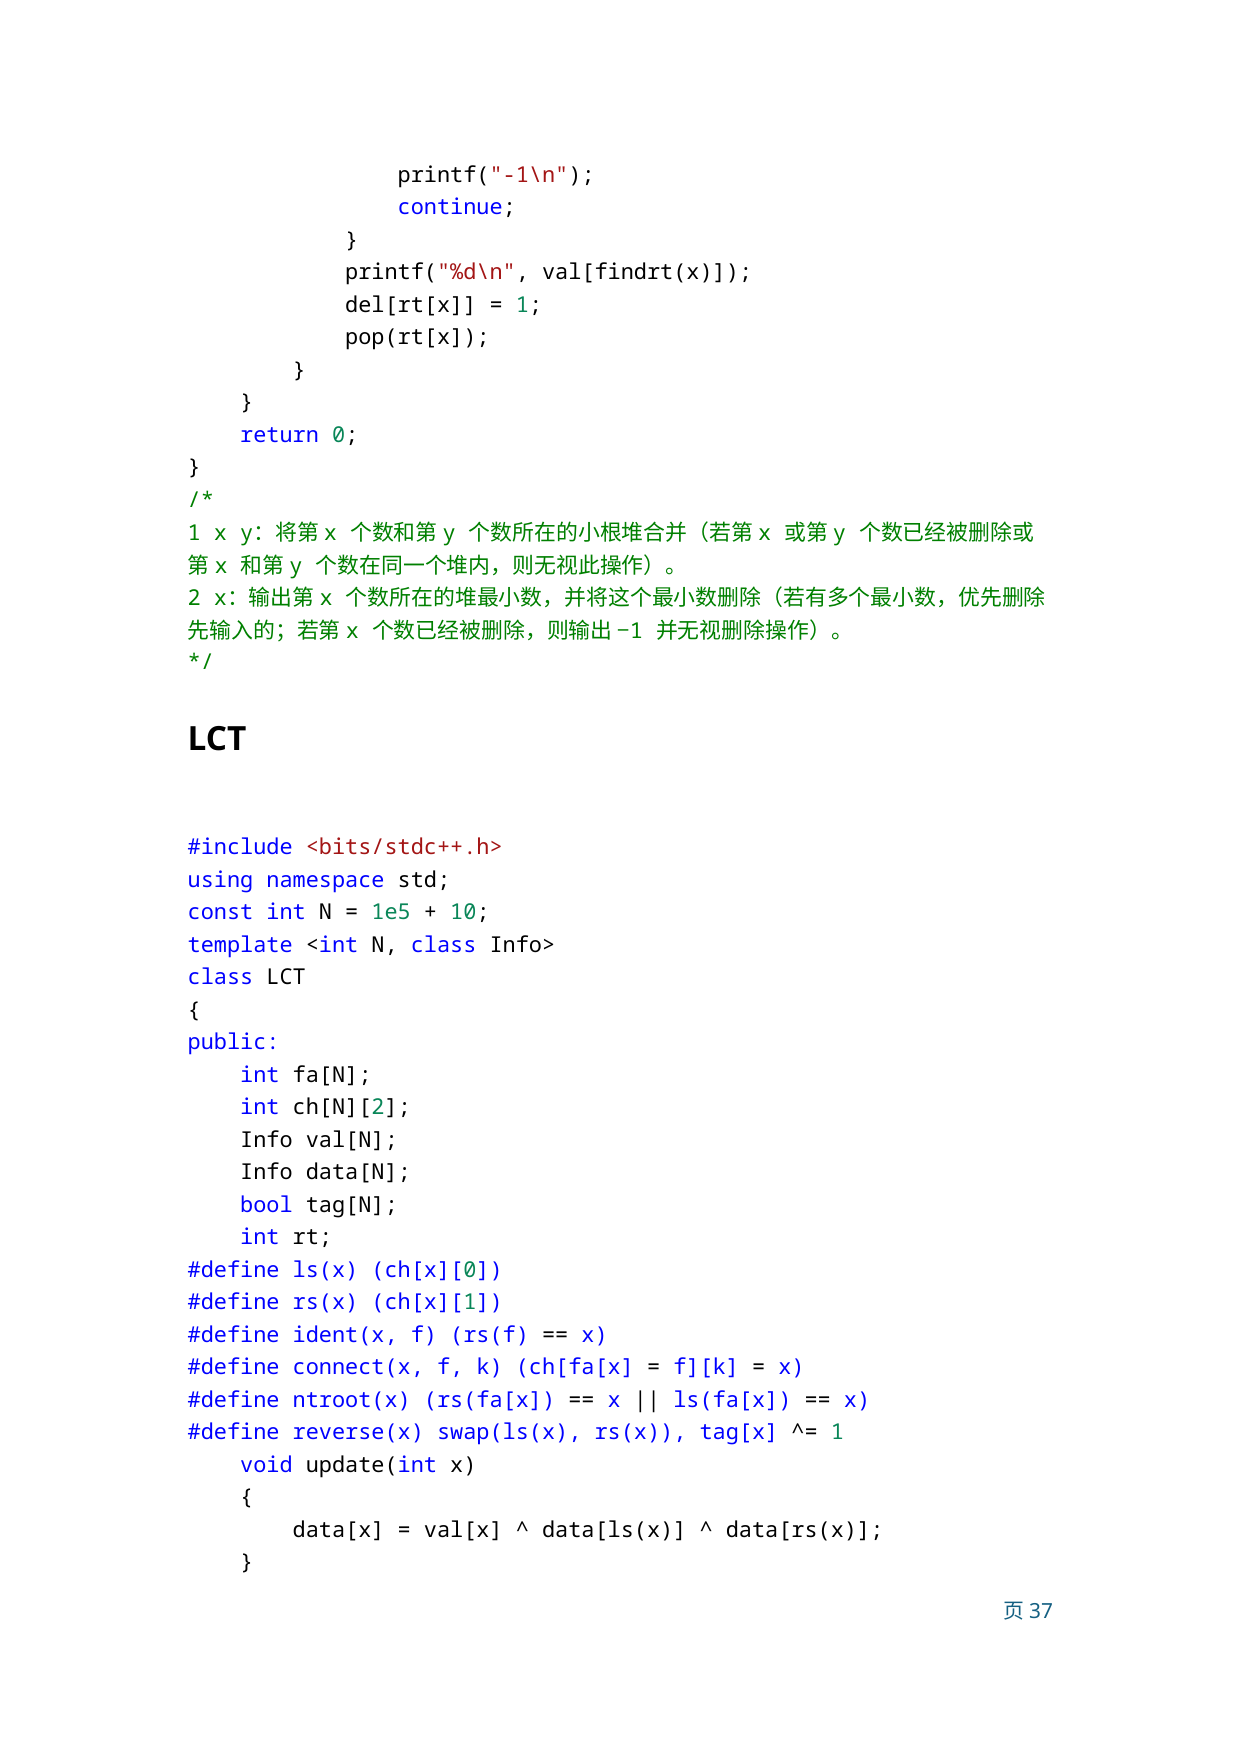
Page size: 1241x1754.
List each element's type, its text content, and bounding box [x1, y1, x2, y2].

text } [187, 450, 1053, 482]
text #define reverse(x) swap(ls(x), rs(x)), tag[x] ^= 1 [187, 1415, 1053, 1447]
text #define ntroot(x) (rs(fa[x]) == x || ls(fa[x]) == x) [187, 1382, 1053, 1415]
text { [187, 1480, 1053, 1512]
text 2 x：输出第 x 个数所在的堆最小数，并将这个最小数删除（若有多个最小数，优先删除先输入的；若第 x 个数已经被删除，则输出 −1 并无视删除操作）。 [187, 580, 1053, 645]
text Info val[N]; [187, 1122, 1053, 1155]
text } [187, 222, 1053, 255]
text data[x] = val[x] ^ data[ls(x)] ^ data[rs(x)]; [187, 1512, 1053, 1545]
text } [187, 352, 1053, 385]
text printf("-1\n"); [187, 157, 1053, 190]
text #define rs(x) (ch[x][1]) [187, 1285, 1053, 1317]
text } [187, 385, 1053, 417]
text int fa[N]; [187, 1057, 1053, 1090]
text int rt; [187, 1220, 1053, 1252]
text Info data[N]; [187, 1155, 1053, 1187]
subtitle LCT [187, 704, 1053, 769]
text public: [187, 1025, 1053, 1057]
text */ [187, 645, 1053, 677]
text return 0; [187, 417, 1053, 450]
text #define connect(x, f, k) (ch[fa[x] = f][k] = x) [187, 1350, 1053, 1382]
text 1 x y：将第 x 个数和第 y 个数所在的小根堆合并（若第 x 或第 y 个数已经被删除或第 x 和第 y 个数在同一个堆内，则无视此操作）。 [187, 515, 1053, 580]
text #include <bits/stdc++.h> [187, 830, 1053, 862]
text { [187, 992, 1053, 1025]
text int ch[N][2]; [187, 1090, 1053, 1122]
text #define ls(x) (ch[x][0]) [187, 1252, 1053, 1285]
text bool tag[N]; [187, 1187, 1053, 1220]
text /* [187, 482, 1053, 515]
text template <int N, class Info> [187, 927, 1053, 960]
text } [187, 1545, 1053, 1577]
text continue; [187, 190, 1053, 222]
text pop(rt[x]); [187, 320, 1053, 352]
text del[rt[x]] = 1; [187, 287, 1053, 320]
text using namespace std; [187, 862, 1053, 895]
text #define ident(x, f) (rs(f) == x) [187, 1317, 1053, 1350]
text printf("%d\n", val[findrt(x)]); [187, 255, 1053, 287]
text class LCT [187, 960, 1053, 992]
text void update(int x) [187, 1447, 1053, 1480]
text const int N = 1e5 + 10; [187, 895, 1053, 927]
